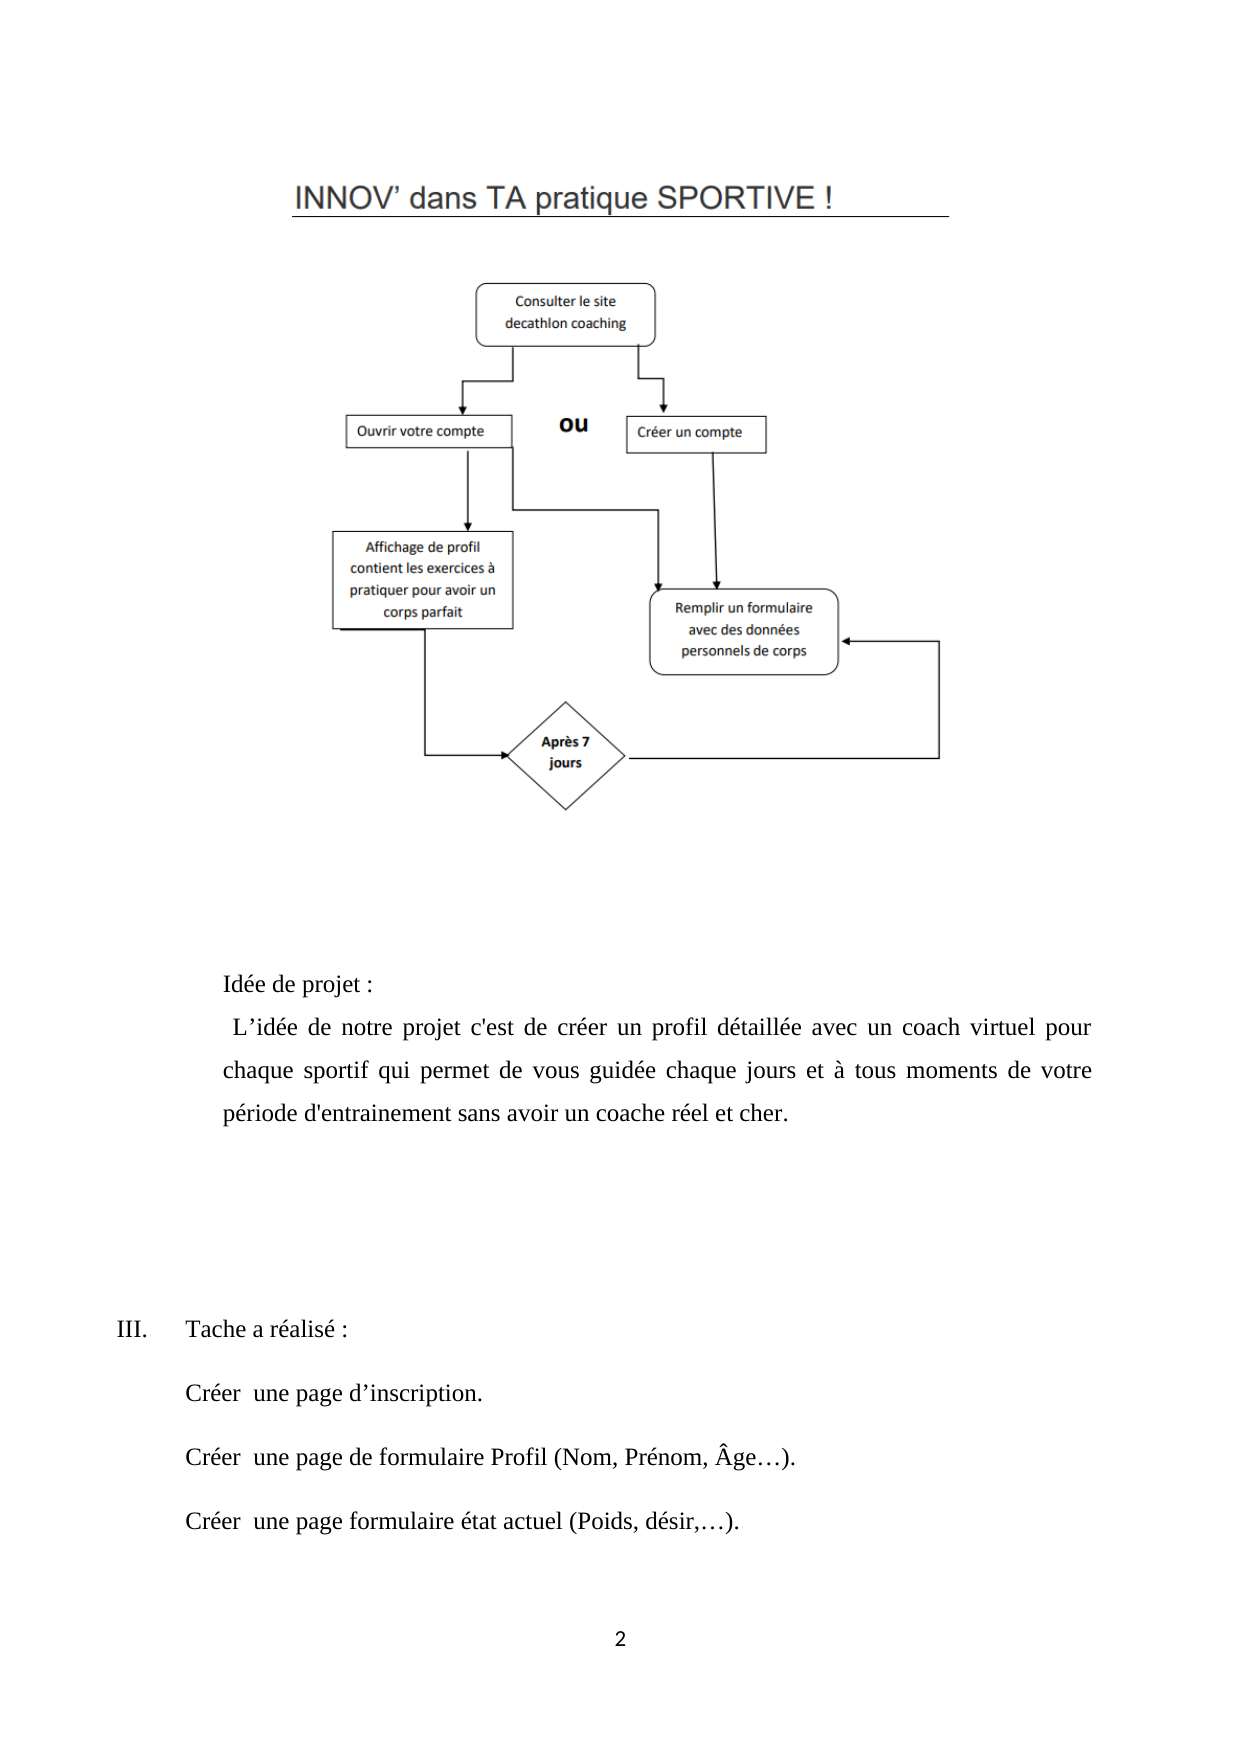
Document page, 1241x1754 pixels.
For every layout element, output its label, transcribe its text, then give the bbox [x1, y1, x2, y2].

text Créer une page d’inscription. [185, 1378, 1093, 1407]
list Idée de projet : [223, 969, 1093, 998]
text Créer une page de formulaire Profil (Nom, Prénom, Âge…). [185, 1442, 1093, 1471]
list L’idée de notre projet c'est de créer un profil détaillée avec un coach virtuel pour chaque sportif qui permet de vous guidée chaque jours et à tous moments de votre période d'entrainement sans avoir un coache réel et cher. [223, 1012, 1093, 1127]
picture [222, 147, 990, 826]
text Créer une page formulaire état actuel (Poids, désir,…). [185, 1506, 1093, 1535]
list Tache a réalisé : [148, 1314, 1093, 1343]
